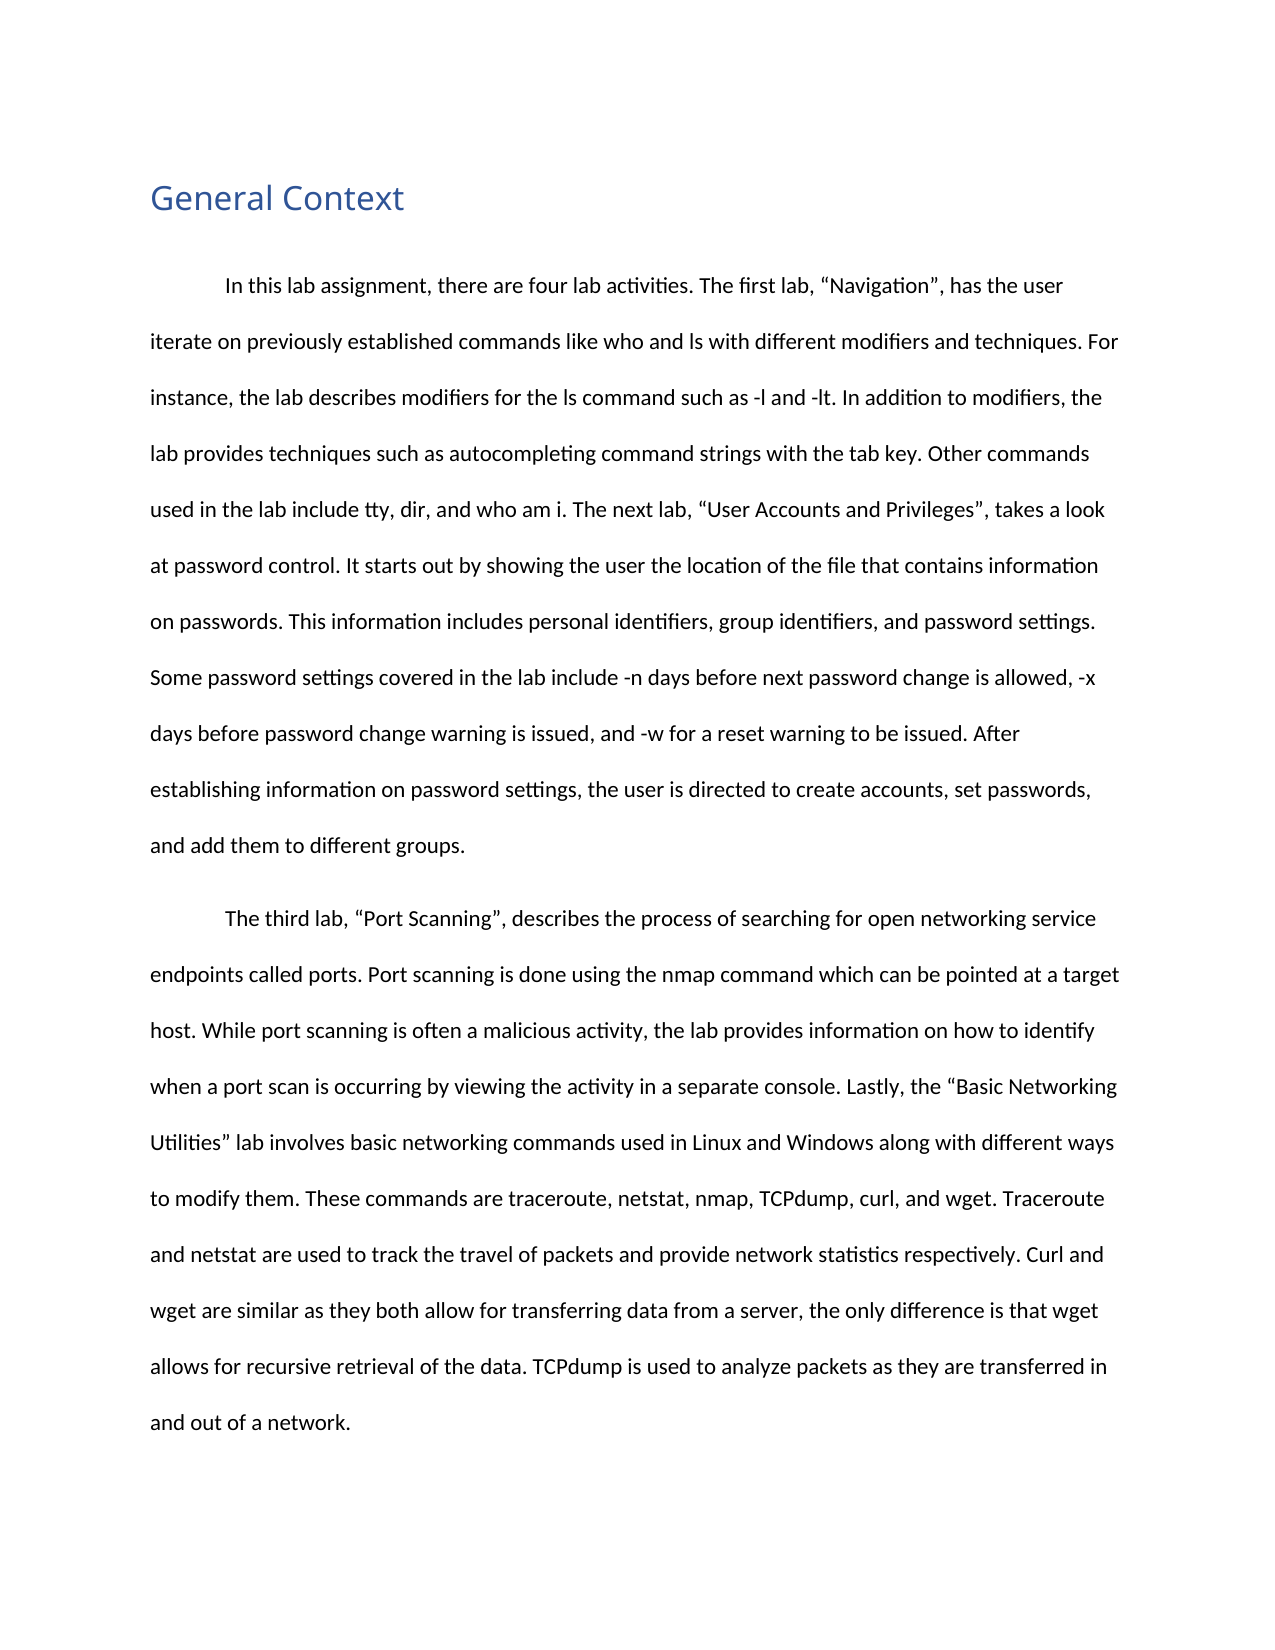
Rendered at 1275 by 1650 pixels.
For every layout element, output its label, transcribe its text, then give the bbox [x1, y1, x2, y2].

subtitle General Context [150, 175, 1125, 220]
text In this lab assignment, there are four lab activities. The first lab, “Navigation”, has the user iterate on previously established commands like who and ls with different modifiers and techniques. For instance, the lab describes modifiers for the ls command such as -l and -lt. In addition to modifiers, the lab provides techniques such as autocompleting command strings with the tab key. Other commands used in the lab include tty, dir, and who am i. The next lab, “User Accounts and Privileges”, takes a look at password control. It starts out by showing the user the location of the file that contains information on passwords. This information includes personal identifiers, group identifiers, and password settings. Some password settings covered in the lab include -n days before next password change is allowed, -x days before password change warning is issued, and -w for a reset warning to be issued. After establishing information on password settings, the user is directed to create accounts, set passwords, and add them to different groups. [150, 271, 1125, 859]
text The third lab, “Port Scanning”, describes the process of searching for open networking service endpoints called ports. Port scanning is done using the nmap command which can be pointed at a target host. While port scanning is often a malicious activity, the lab provides information on how to identify when a port scan is occurring by viewing the activity in a separate console. Lastly, the “Basic Networking Utilities” lab involves basic networking commands used in Linux and Windows along with different ways to modify them. These commands are traceroute, netstat, nmap, TCPdump, curl, and wget. Traceroute and netstat are used to track the travel of packets and provide network statistics respectively. Curl and wget are similar as they both allow for transferring data from a server, the only difference is that wget allows for recursive retrieval of the data. TCPdump is used to analyze packets as they are transferred in and out of a network. [150, 904, 1125, 1436]
